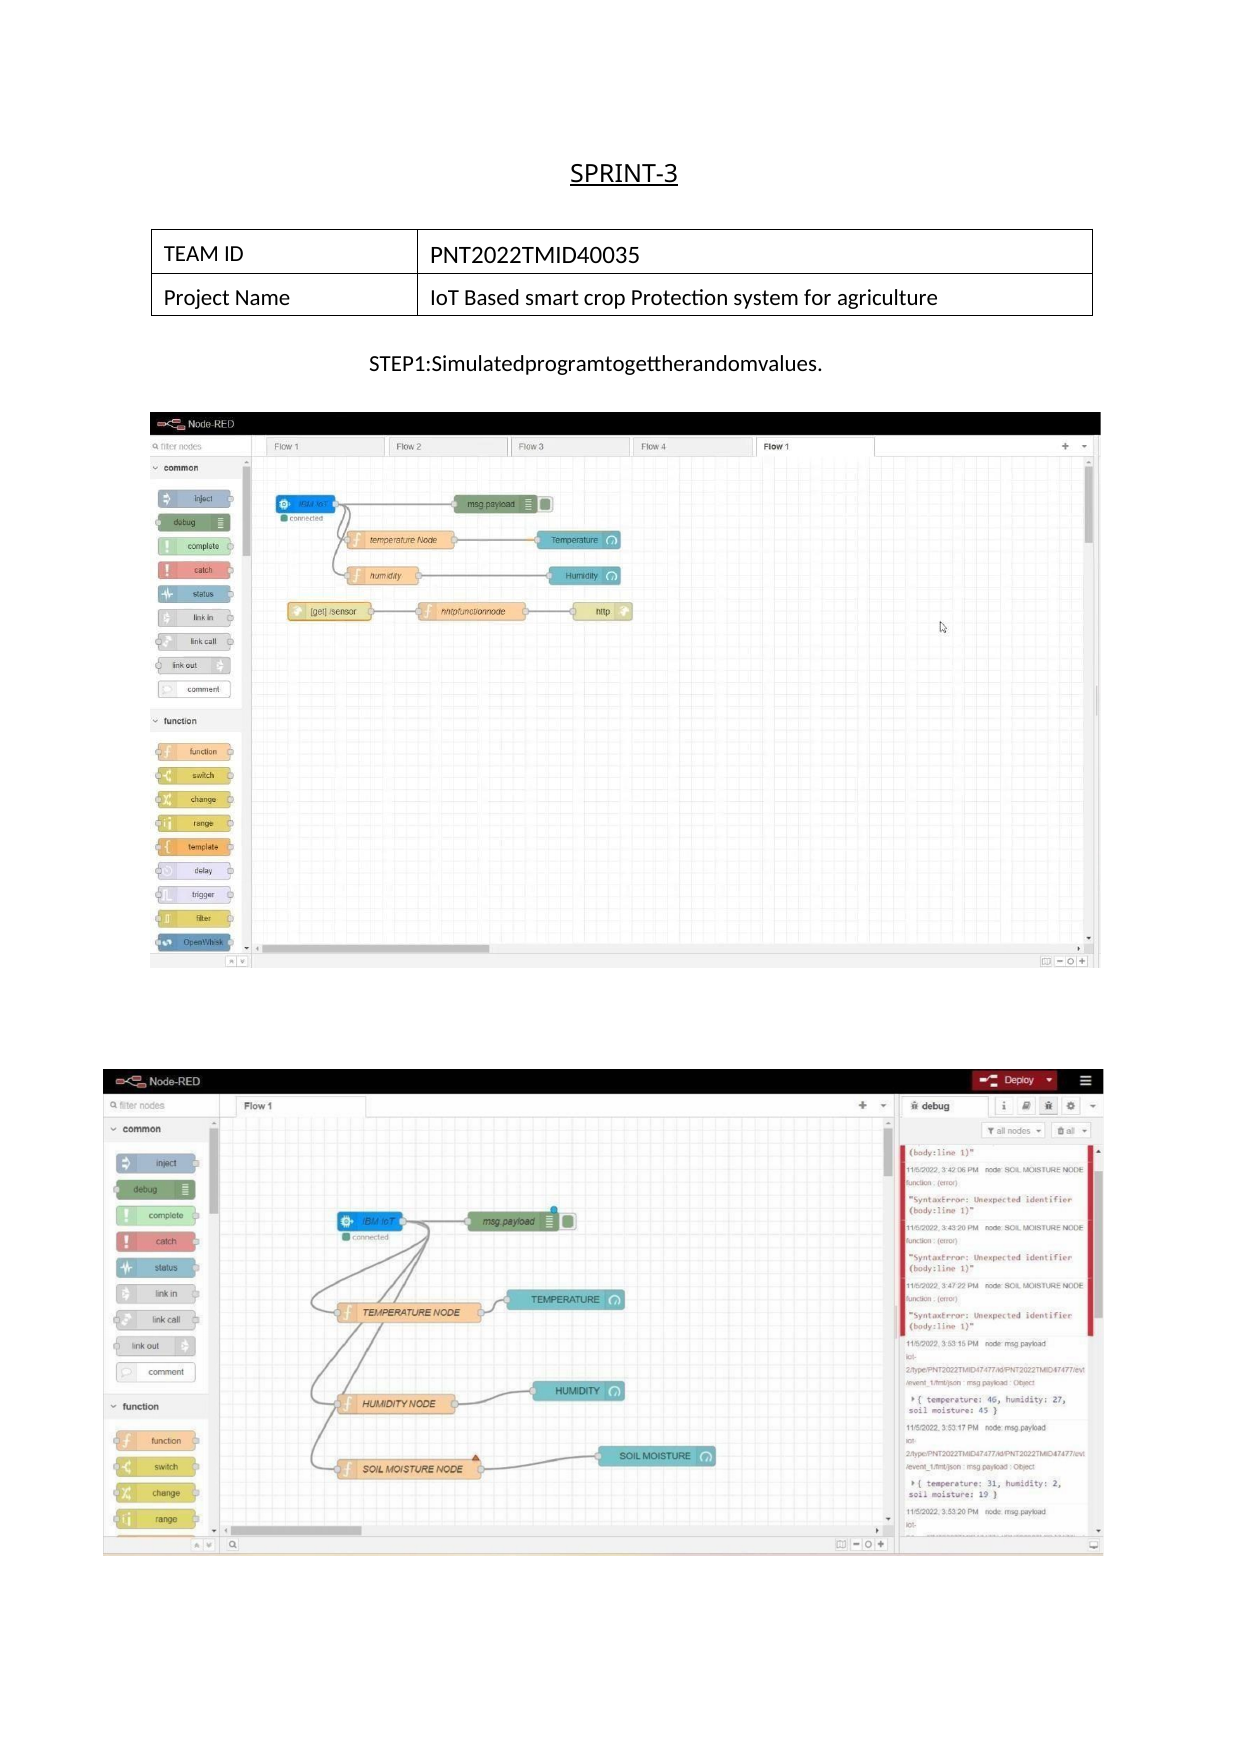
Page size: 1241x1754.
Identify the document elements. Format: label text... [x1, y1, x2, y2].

table_header TEAM ID [152, 230, 417, 273]
table_cell Project Name [152, 274, 417, 315]
text SPRINT-3 [62, 155, 678, 189]
picture [150, 412, 1101, 968]
table_cell IoT Based smart crop Protection system for agriculture [418, 274, 1092, 315]
text STEP1:Simulatedprogramtogettherandomvalues. [62, 349, 1129, 377]
table_header PNT2022TMID40035 [418, 230, 1092, 273]
picture [102, 1068, 1104, 1556]
